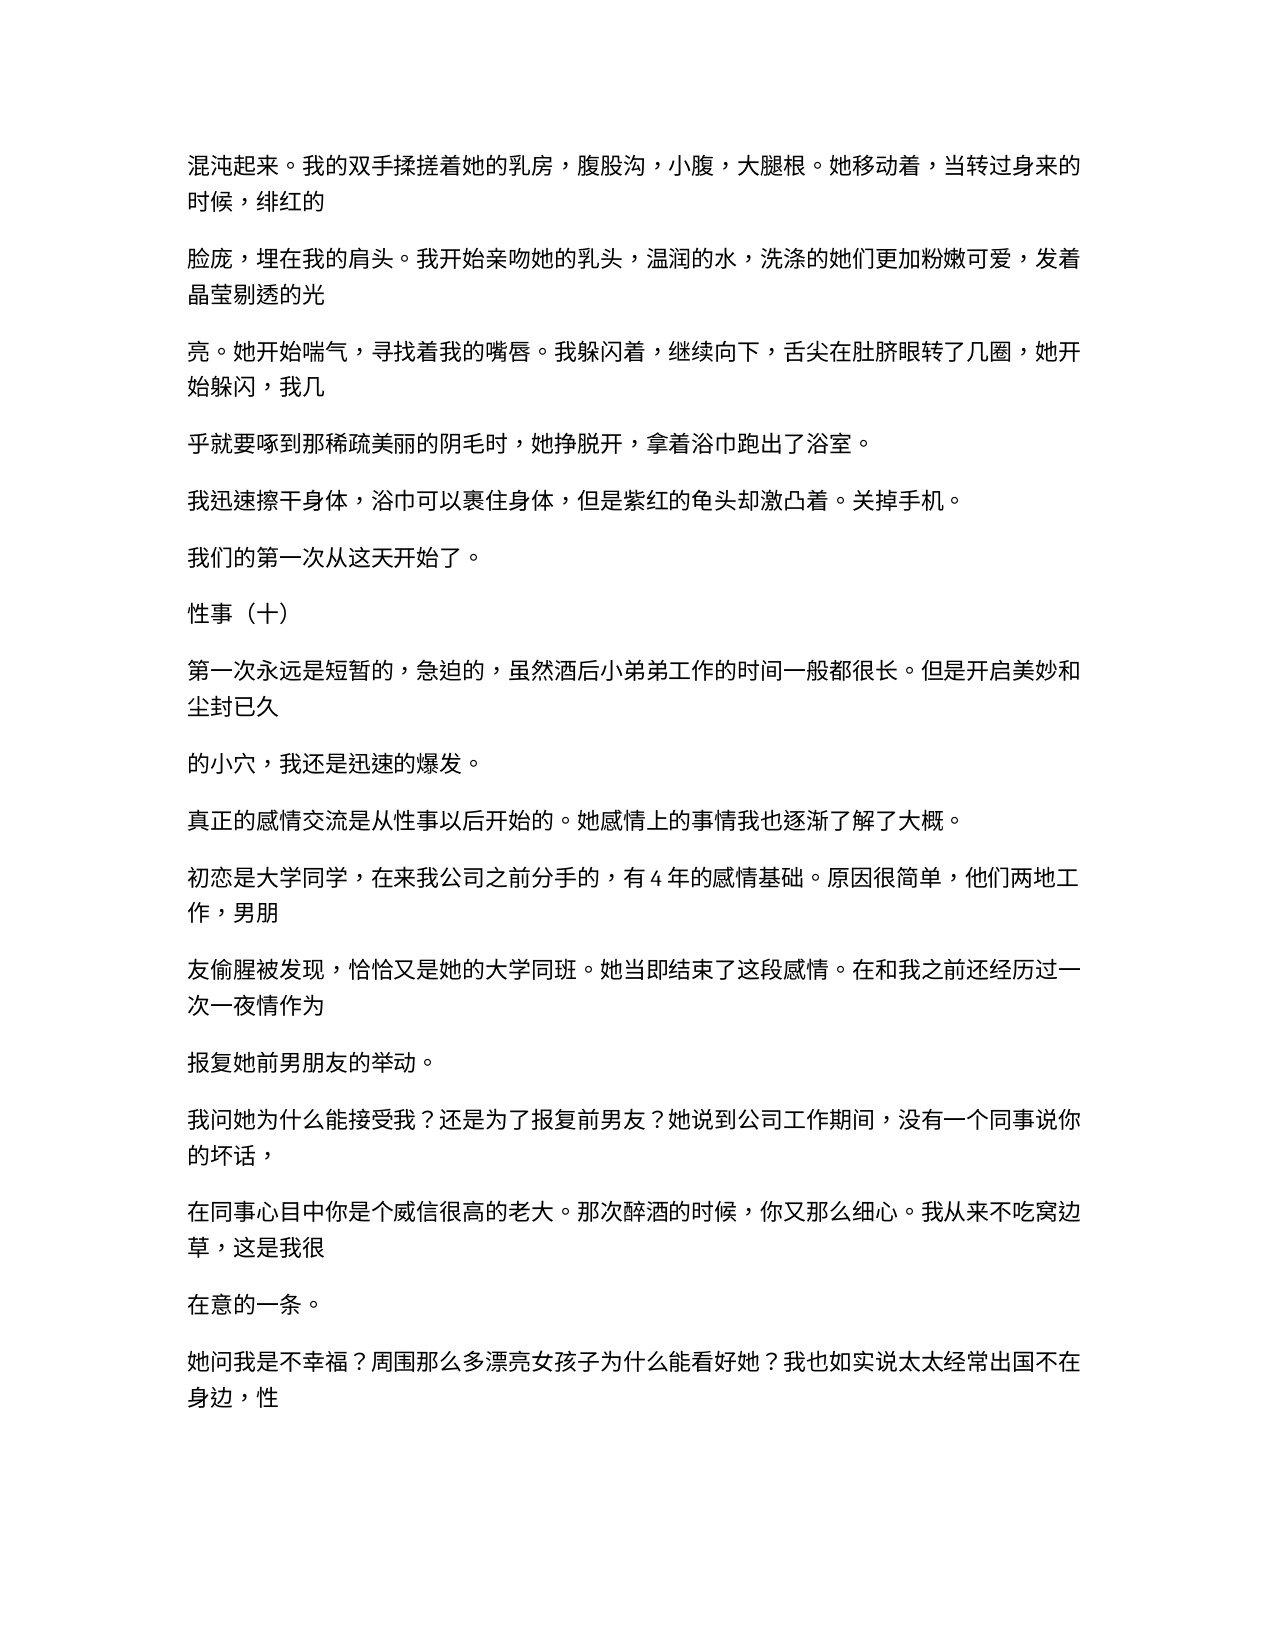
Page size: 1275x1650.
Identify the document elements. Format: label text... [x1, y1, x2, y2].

text 她问我是不幸福？周围那么多漂亮女孩子为什么能看好她？我也如实说太太经常出国不在身边，性 [187, 1346, 1087, 1413]
text 混沌起来。我的双手揉搓着她的乳房，腹股沟，小腹，大腿根。她移动着，当转过身来的时候，绯红的 [187, 150, 1087, 217]
text 乎就要啄到那稀疏美丽的阴毛时，她挣脱开，拿着浴巾跑出了浴室。 [187, 428, 1087, 459]
text 报复她前男朋友的举动。 [187, 1047, 1087, 1078]
text 真正的感情交流是从性事以后开始的。她感情上的事情我也逐渐了解了大概。 [187, 805, 1087, 836]
text 我迅速擦干身体，浴巾可以裹住身体，但是紫红的龟头却激凸着。关掉手机。 [187, 485, 1087, 516]
text 初恋是大学同学，在来我公司之前分手的，有4 年的感情基础。原因很简单，他们两地工作，男朋 [187, 861, 1087, 929]
text 友偷腥被发现，恰恰又是她的大学同班。她当即结束了这段感情。在和我之前还经历过一次一夜情作为 [187, 954, 1087, 1021]
text 我问她为什么能接受我？还是为了报复前男友？她说到公司工作期间，没有一个同事说你的坏话， [187, 1104, 1087, 1171]
text 第一次永远是短暂的，急迫的，虽然酒后小弟弟工作的时间一般都很长。但是开启美妙和尘封已久 [187, 655, 1087, 722]
text 在同事心目中你是个威信很高的老大。那次醉酒的时候，你又那么细心。我从来不吃窝边草，这是我很 [187, 1196, 1087, 1263]
text 在意的一条。 [187, 1289, 1087, 1320]
text 的小穴，我还是迅速的爆发。 [187, 748, 1087, 779]
text 脸庞，埋在我的肩头。我开始亲吻她的乳头，温润的水，洗涤的她们更加粉嫩可爱，发着晶莹剔透的光 [187, 243, 1087, 310]
text 性事（十） [187, 598, 1087, 630]
text 亮。她开始喘气，寻找着我的嘴唇。我躲闪着，继续向下，舌尖在肚脐眼转了几圈，她开始躲闪，我几 [187, 335, 1087, 403]
text 我们的第一次从这天开始了。 [187, 542, 1087, 573]
